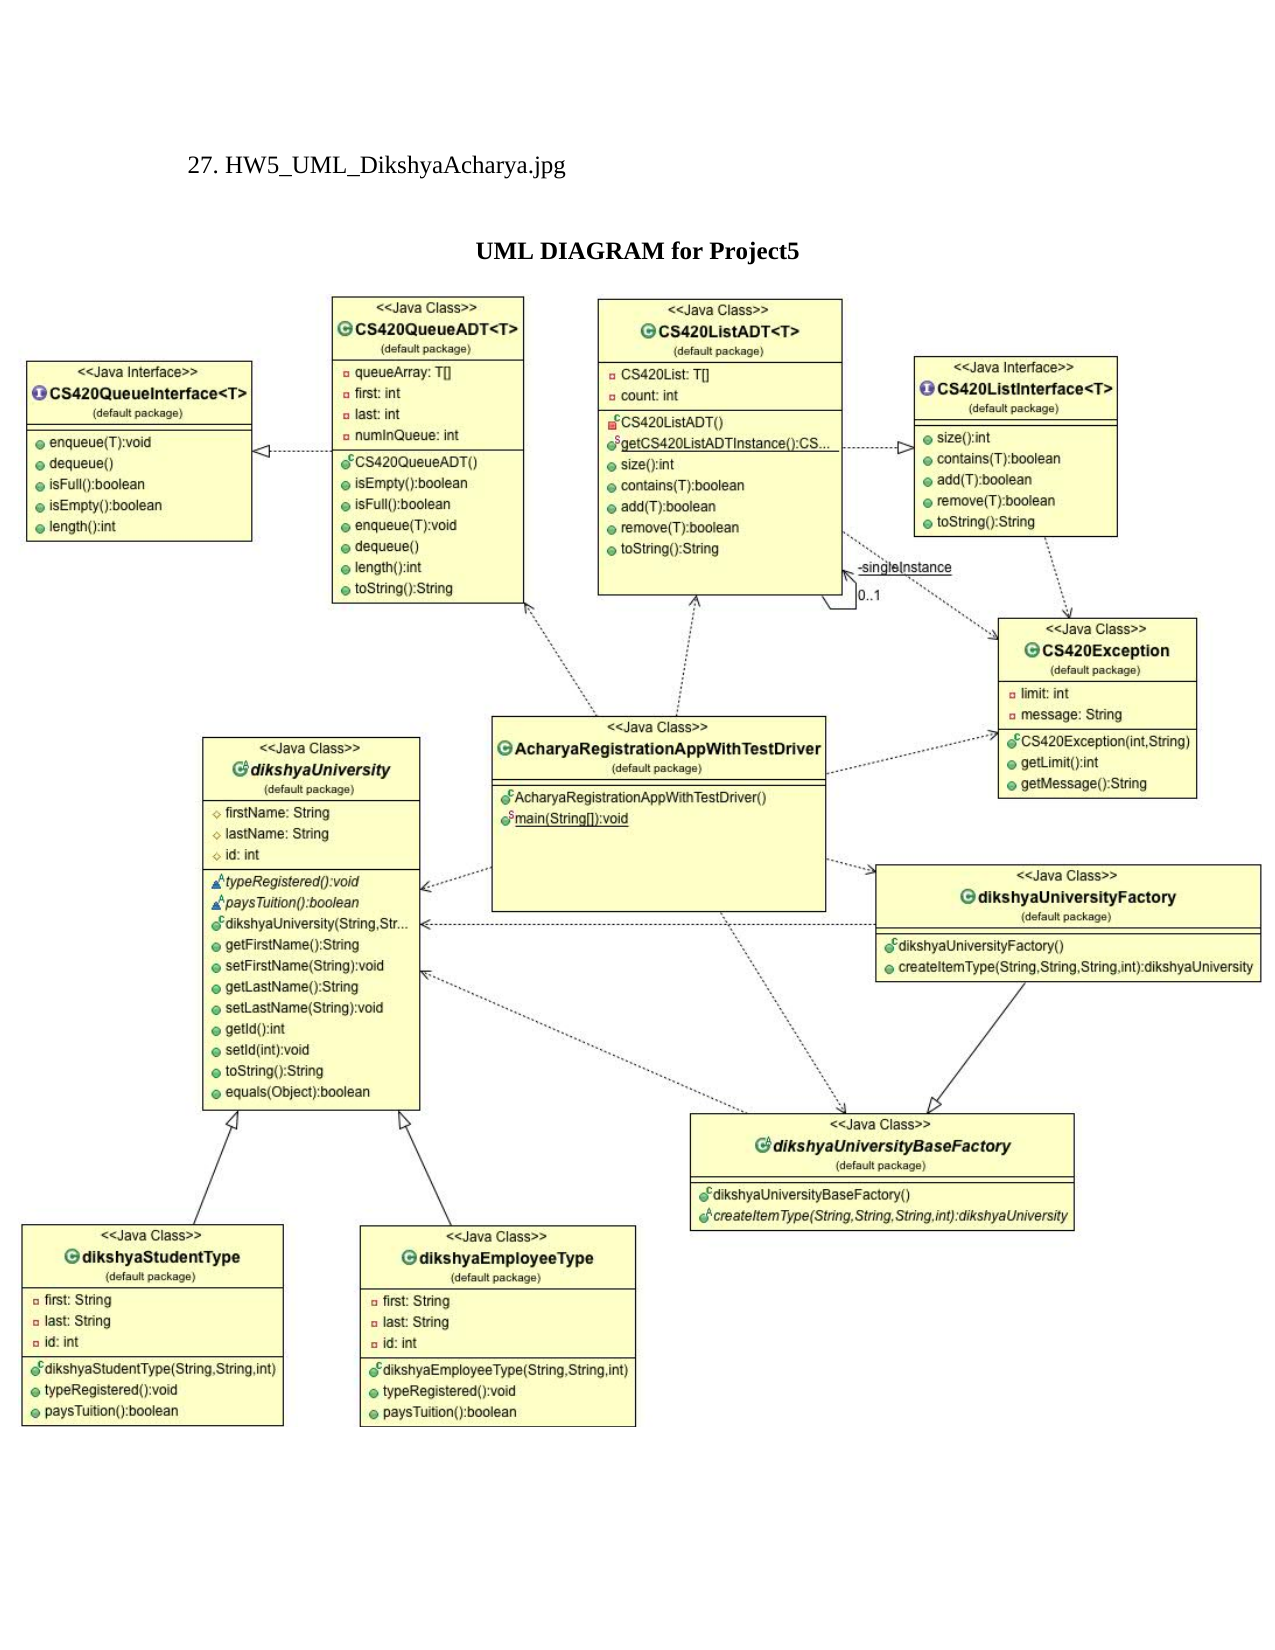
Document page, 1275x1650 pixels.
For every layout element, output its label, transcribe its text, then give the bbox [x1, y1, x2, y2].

picture [18, 294, 1263, 1427]
list HW5_UML_DikshyaAcharya.jpg [187, 150, 1125, 179]
text UML DIAGRAM for Project5 [150, 236, 1125, 265]
